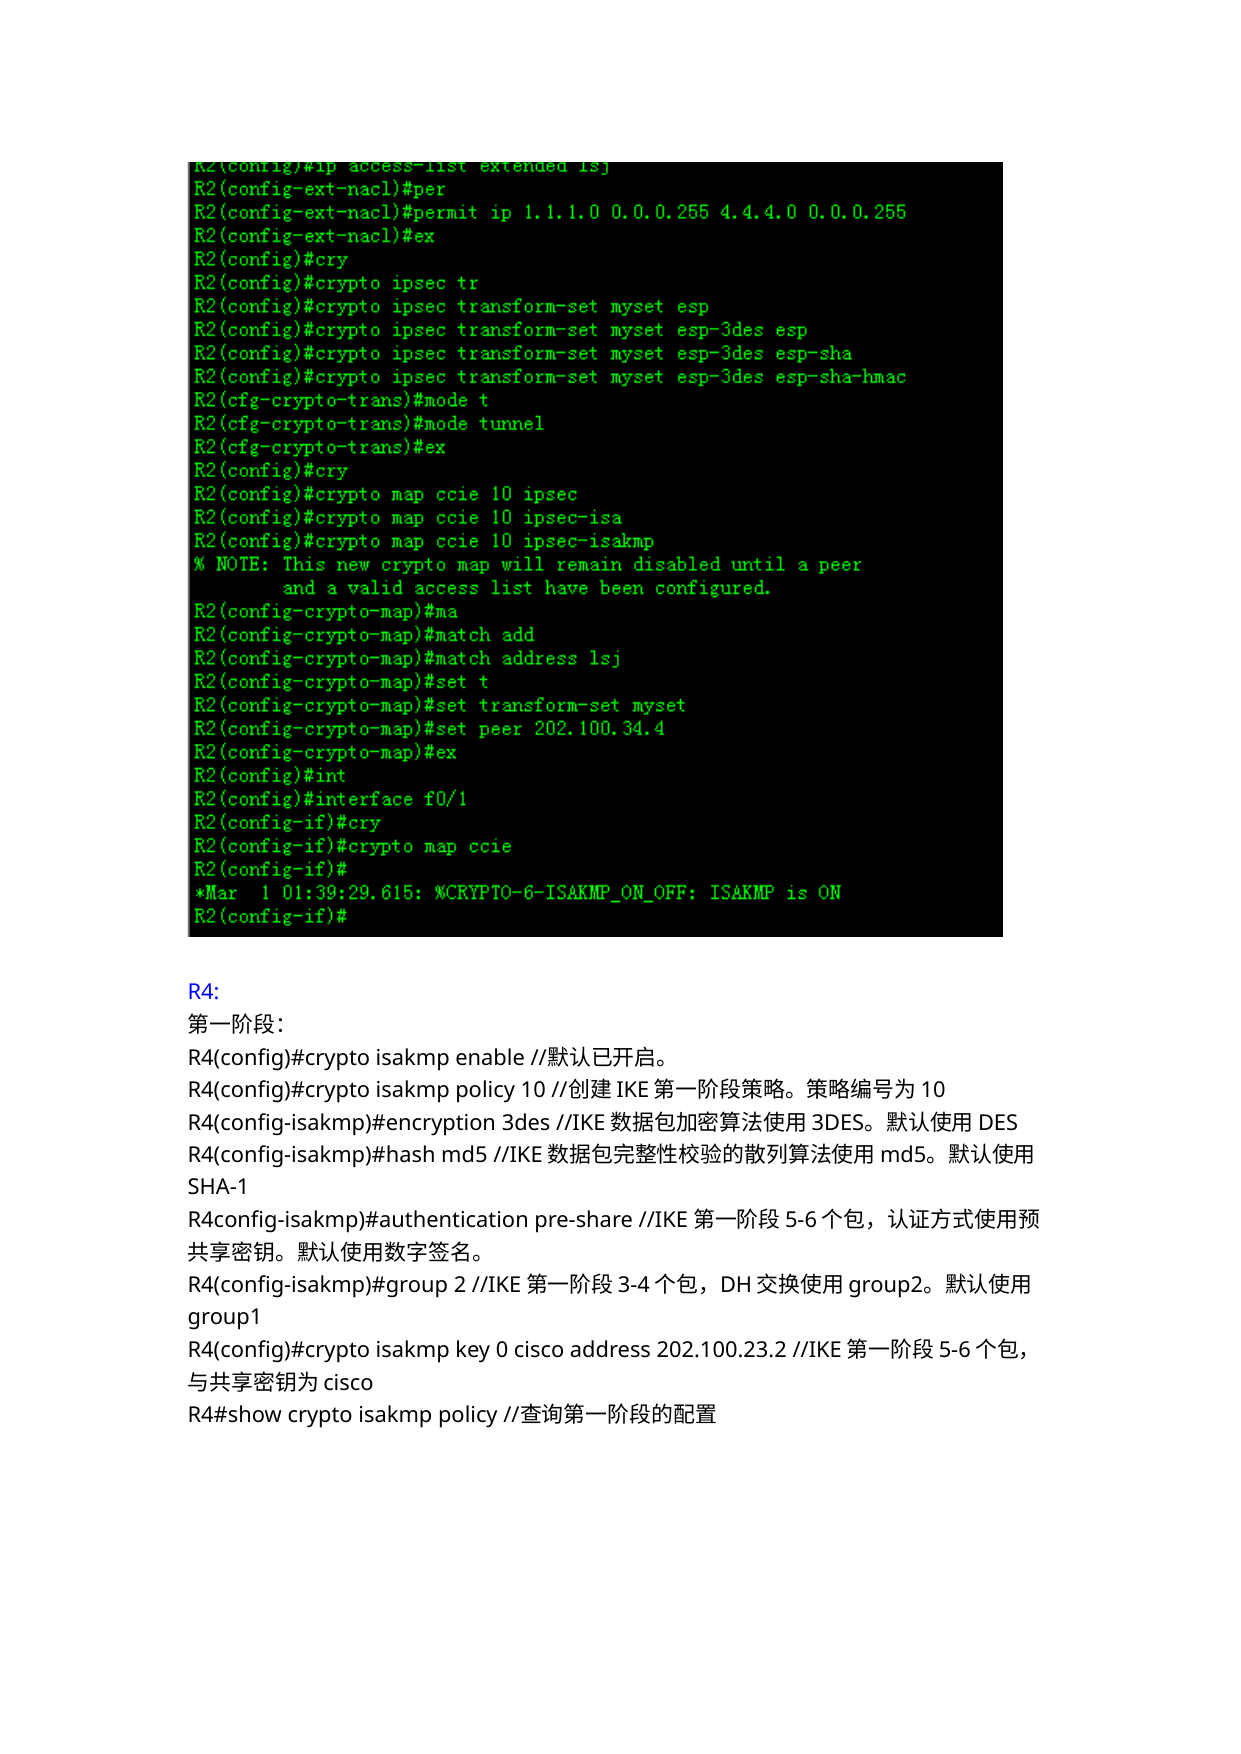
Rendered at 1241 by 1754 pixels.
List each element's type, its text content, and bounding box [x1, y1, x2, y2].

list R4(config-isakmp)#encryption 3des //IKE数据包加密算法使用3DES。默认使用DES [187, 1104, 1053, 1137]
picture [187, 162, 1003, 937]
list R4(config)#crypto isakmp enable //默认已开启。 [187, 1039, 1053, 1072]
list R4(config-isakmp)#group 2 //IKE第一阶段3-4个包，DH交换使用group2。默认使用group1 [187, 1267, 1053, 1332]
list R4(config-isakmp)#hash md5 //IKE数据包完整性校验的散列算法使用md5。默认使用SHA-1 [187, 1137, 1053, 1202]
list R4config-isakmp)#authentication pre-share //IKE第一阶段5-6个包，认证方式使用预共享密钥。默认使用数字签名。 [187, 1202, 1053, 1267]
list 第一阶段： [187, 1007, 1053, 1039]
list R4: [187, 974, 1053, 1007]
list R4(config)#crypto isakmp policy 10 //创建IKE第一阶段策略。策略编号为10 [187, 1072, 1053, 1104]
list R4#show crypto isakmp policy //查询第一阶段的配置 [187, 1397, 1053, 1429]
list R4(config)#crypto isakmp key 0 cisco address 202.100.23.2 //IKE第一阶段5-6个包，与共享密钥为cisco [187, 1332, 1053, 1397]
